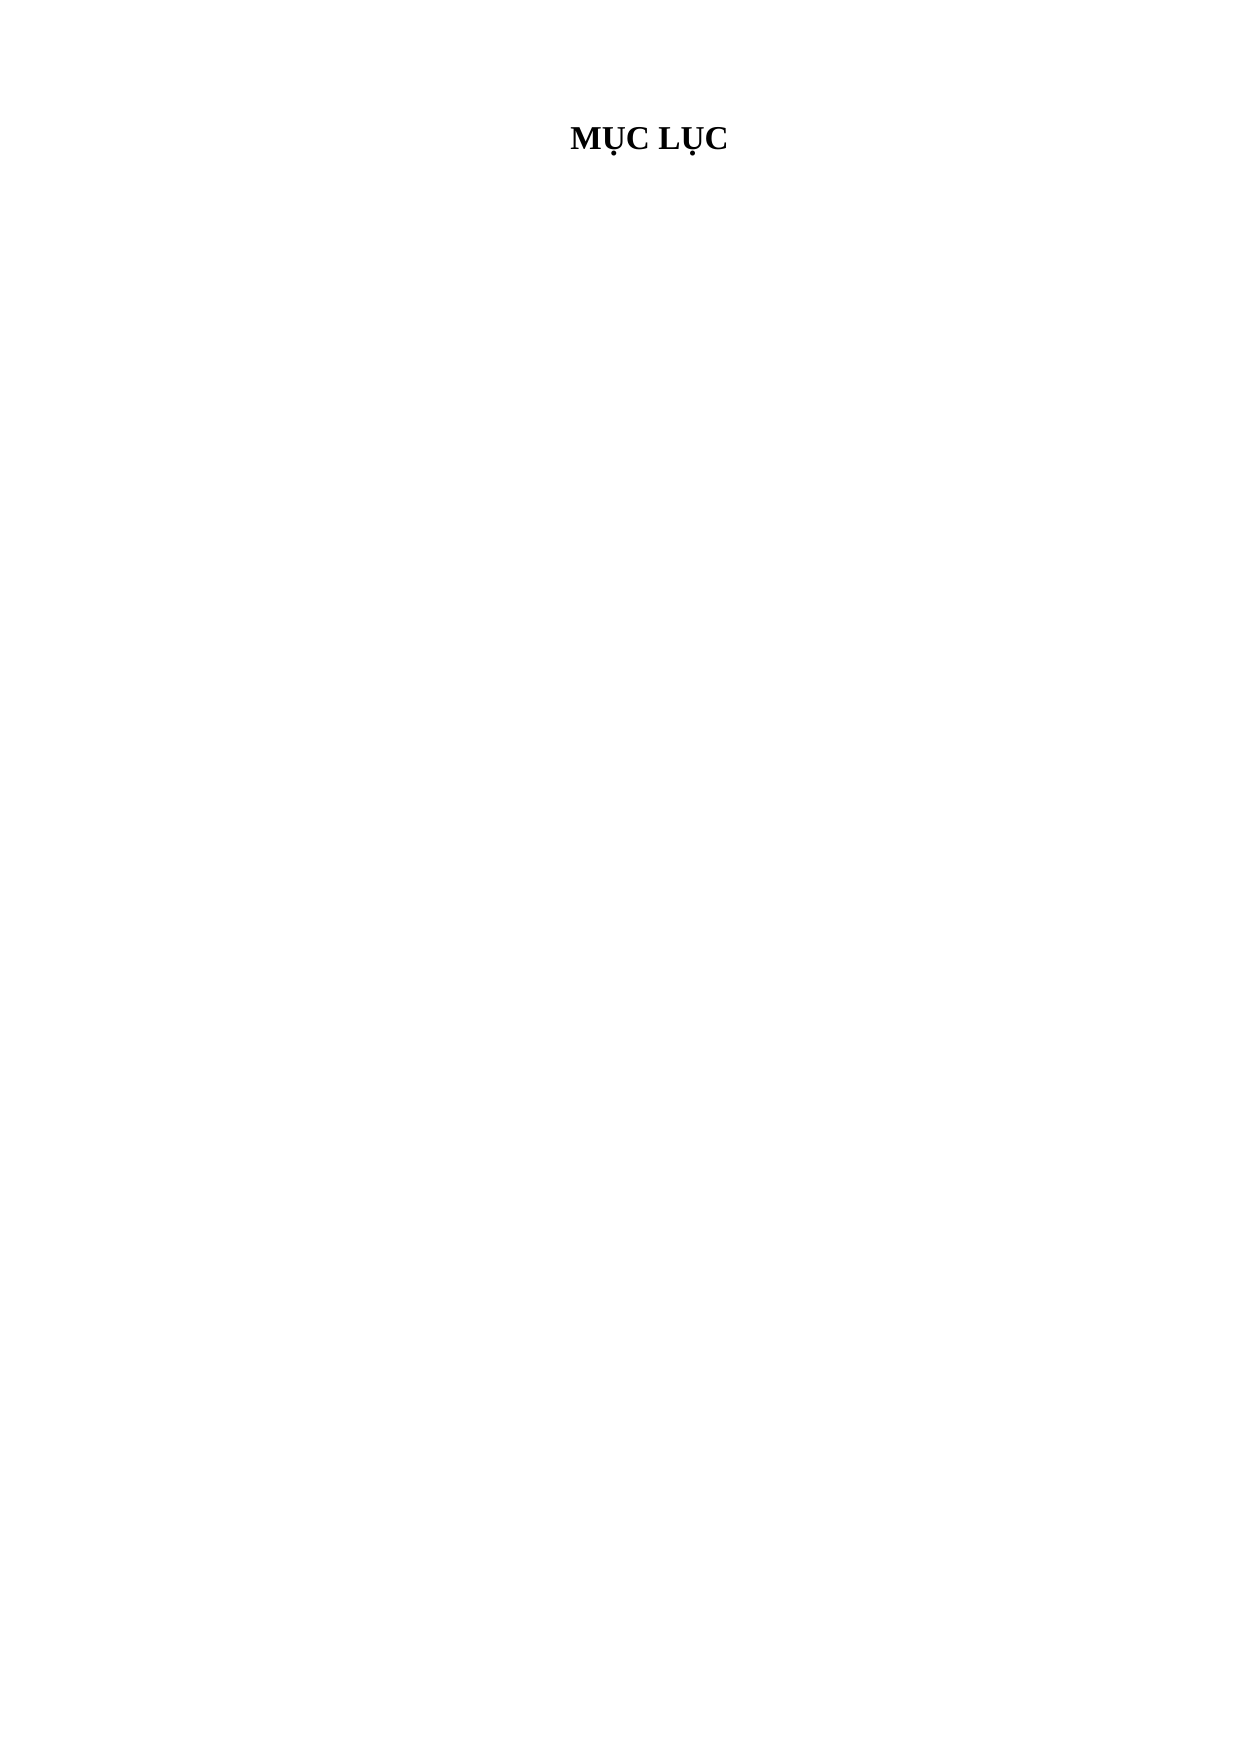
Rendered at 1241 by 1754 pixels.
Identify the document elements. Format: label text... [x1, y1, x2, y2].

subtitle MỤC LỤC [177, 118, 1122, 157]
